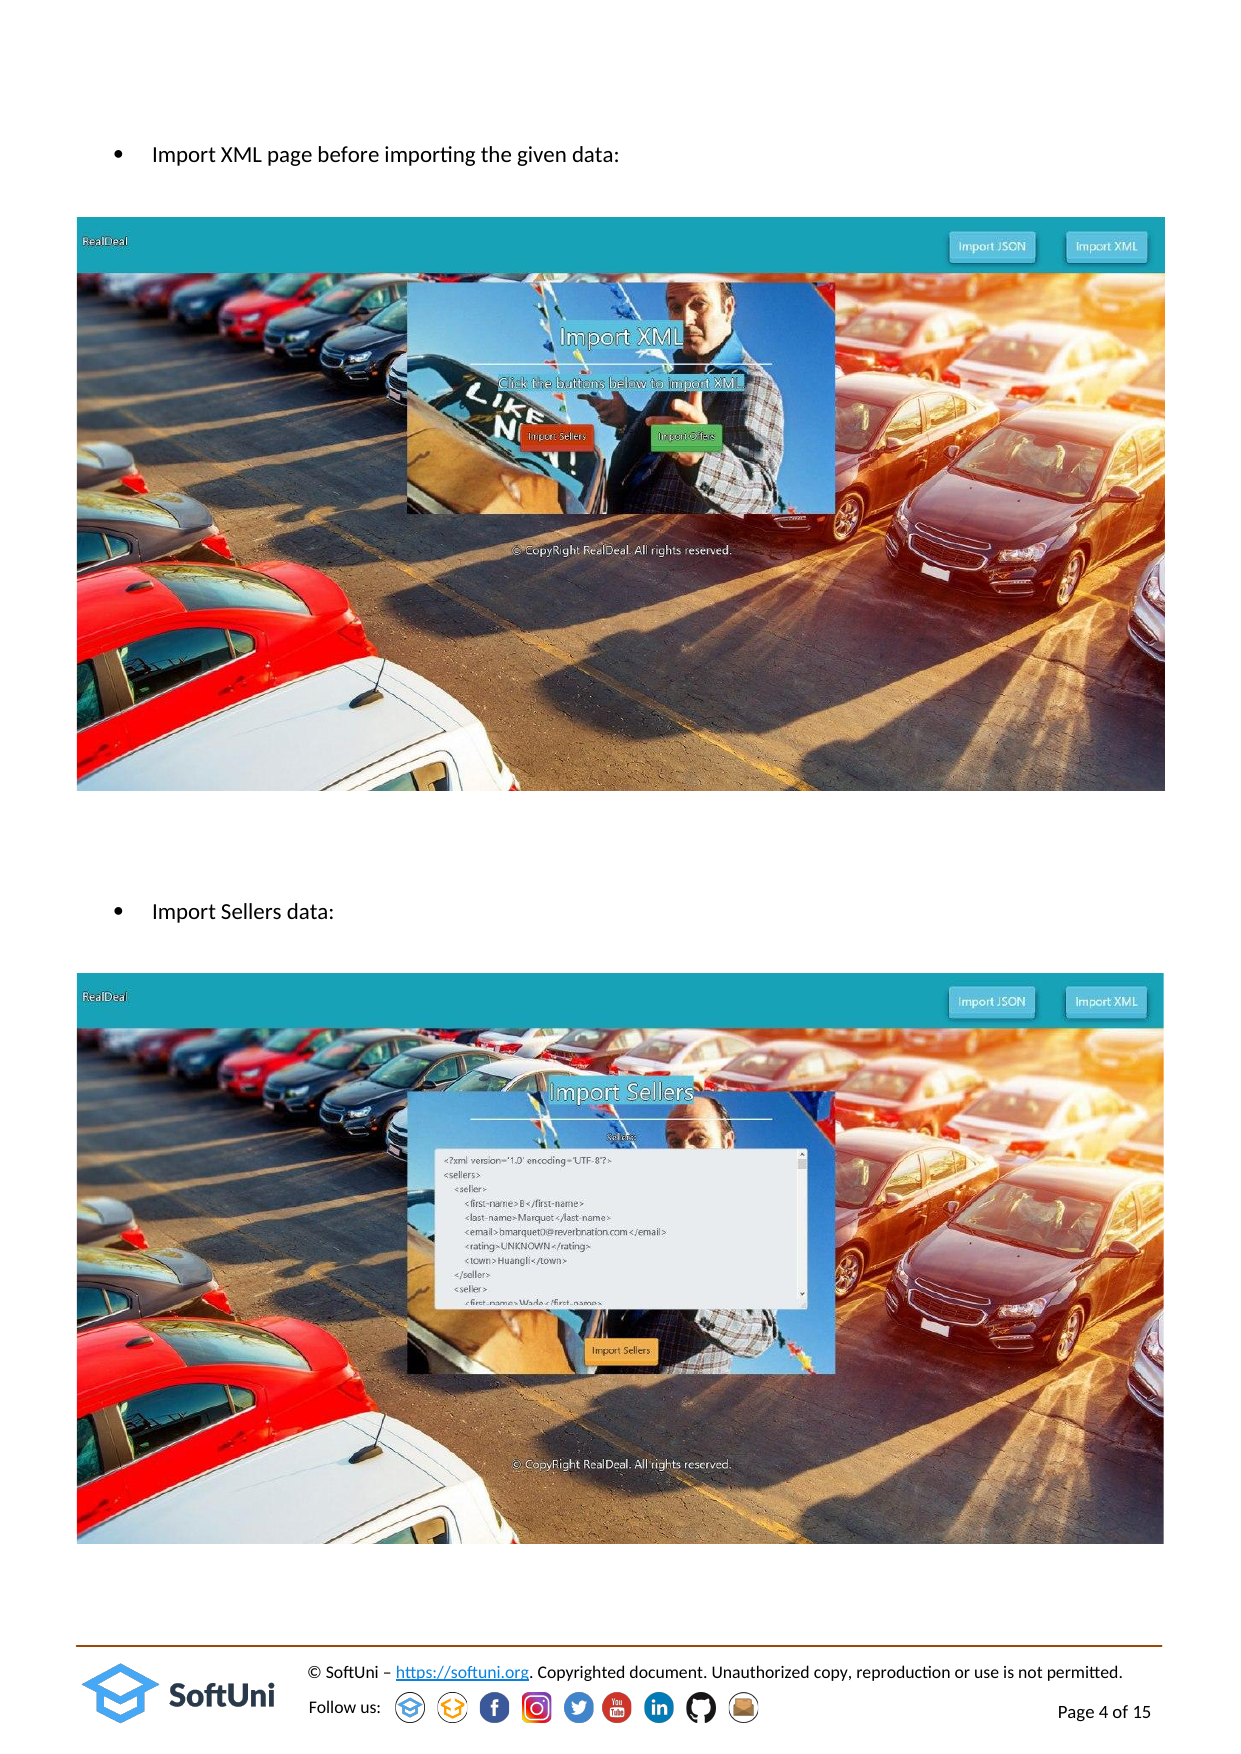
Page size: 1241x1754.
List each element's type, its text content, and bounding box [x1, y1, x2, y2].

picture [658, 1705, 667, 1714]
picture [479, 1692, 510, 1723]
picture [686, 1692, 716, 1723]
picture [644, 1714, 653, 1723]
picture [665, 1692, 674, 1701]
picture [395, 1692, 425, 1723]
list Import Sellers data: [114, 897, 1163, 957]
picture [76, 973, 1164, 1544]
picture [75, 1658, 281, 1729]
picture [728, 1692, 759, 1723]
picture [644, 1692, 653, 1701]
picture [437, 1692, 468, 1723]
picture [602, 1692, 632, 1723]
picture [522, 1692, 552, 1723]
picture [76, 217, 1165, 791]
list Import XML page before importing the given data: [114, 140, 1163, 200]
picture [564, 1692, 594, 1723]
picture [665, 1714, 674, 1723]
